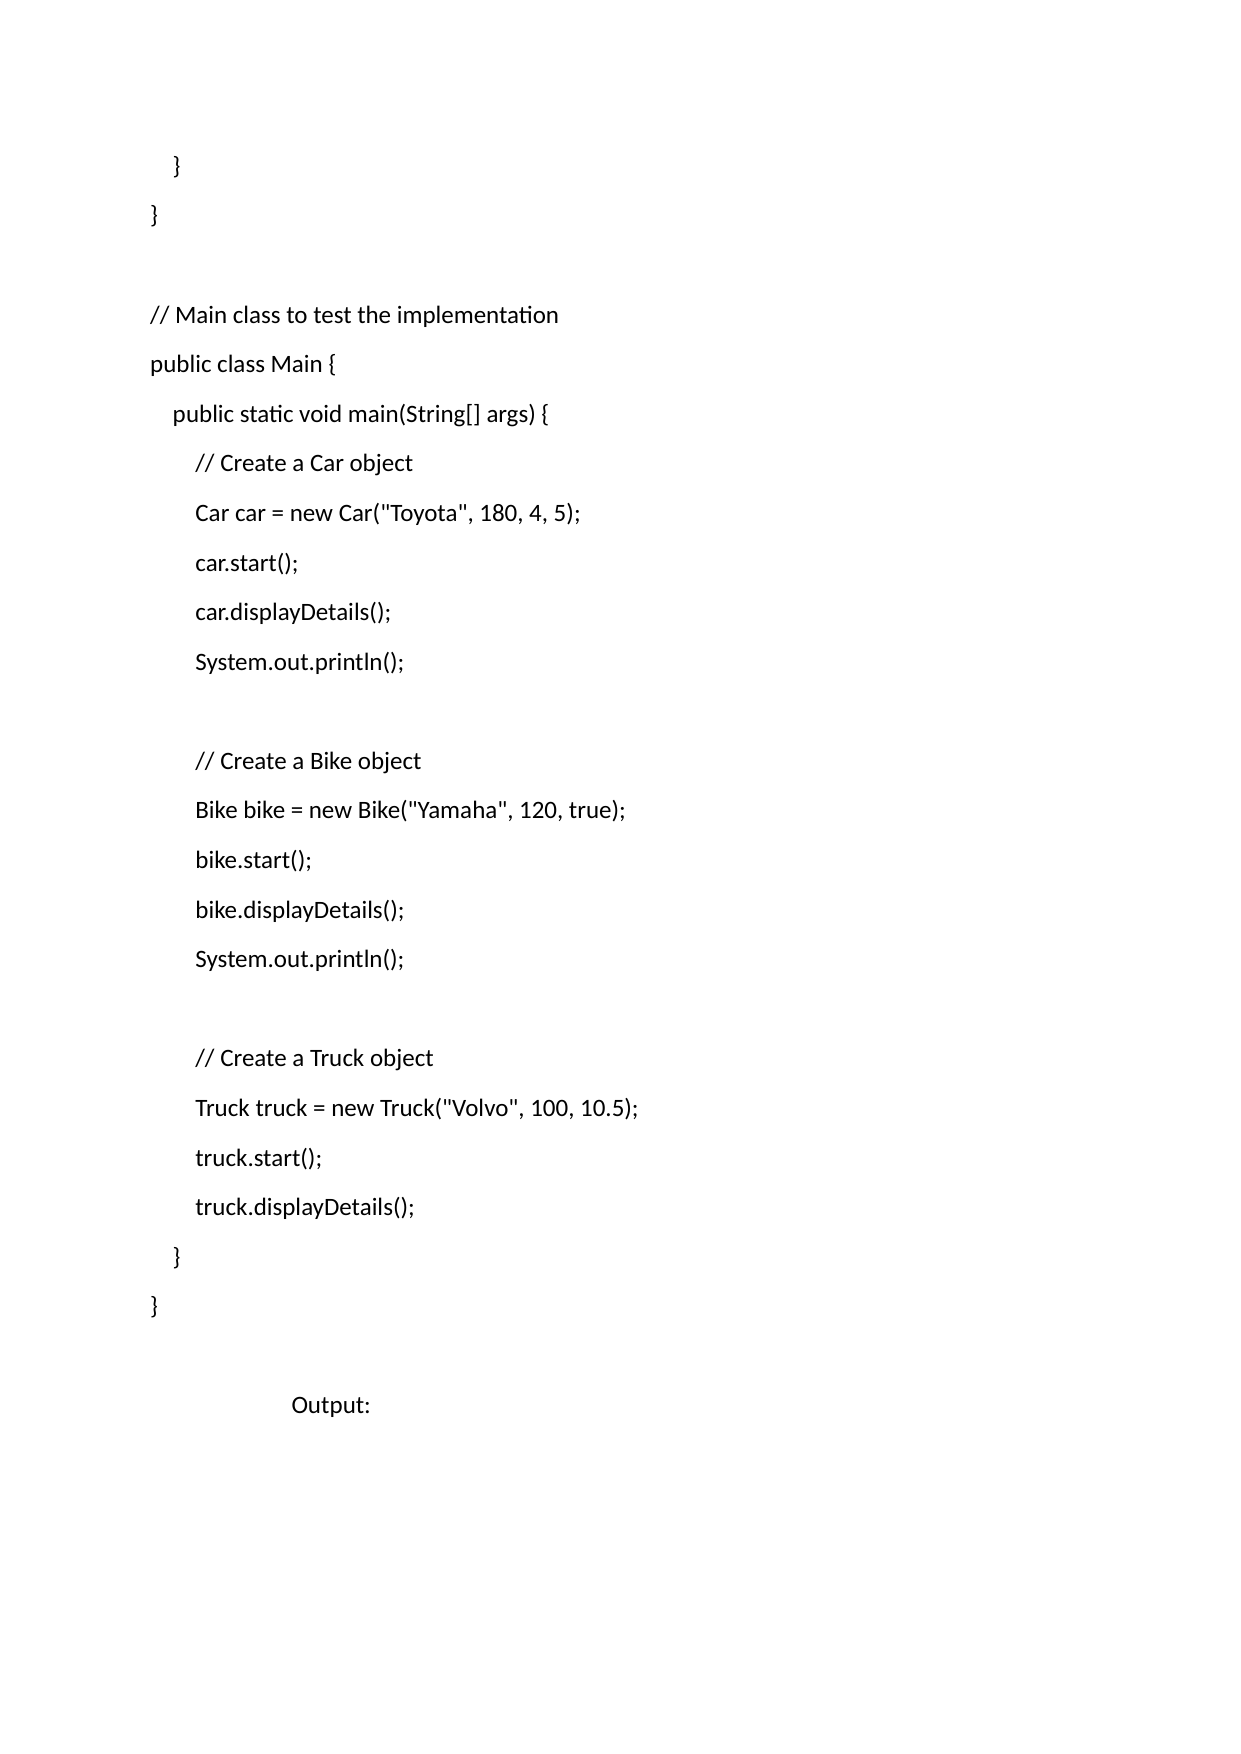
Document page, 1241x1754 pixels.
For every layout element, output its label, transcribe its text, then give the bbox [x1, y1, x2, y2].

text car.displayDetails(); [150, 596, 1090, 627]
text System.out.println(); [150, 943, 1090, 974]
text } [150, 1241, 1090, 1271]
text } [150, 150, 1090, 181]
text } [150, 199, 1090, 230]
text truck.displayDetails(); [150, 1191, 1090, 1222]
text Output: [150, 1389, 1090, 1420]
text public class Main { [150, 348, 1090, 379]
text Bike bike = new Bike("Yamaha", 120, true); [150, 794, 1090, 825]
text Car car = new Car("Toyota", 180, 4, 5); [150, 497, 1090, 528]
text System.out.println(); [150, 646, 1090, 676]
text // Create a Bike object [150, 745, 1090, 776]
text bike.start(); [150, 844, 1090, 875]
text // Create a Car object [150, 447, 1090, 478]
text // Create a Truck object [150, 1042, 1090, 1073]
text car.start(); [150, 547, 1090, 577]
text truck.start(); [150, 1142, 1090, 1172]
text } [150, 1290, 1090, 1321]
text // Main class to test the implementation [150, 299, 1090, 329]
text bike.displayDetails(); [150, 894, 1090, 924]
text public static void main(String[] args) { [150, 398, 1090, 428]
text Truck truck = new Truck("Volvo", 100, 10.5); [150, 1092, 1090, 1123]
